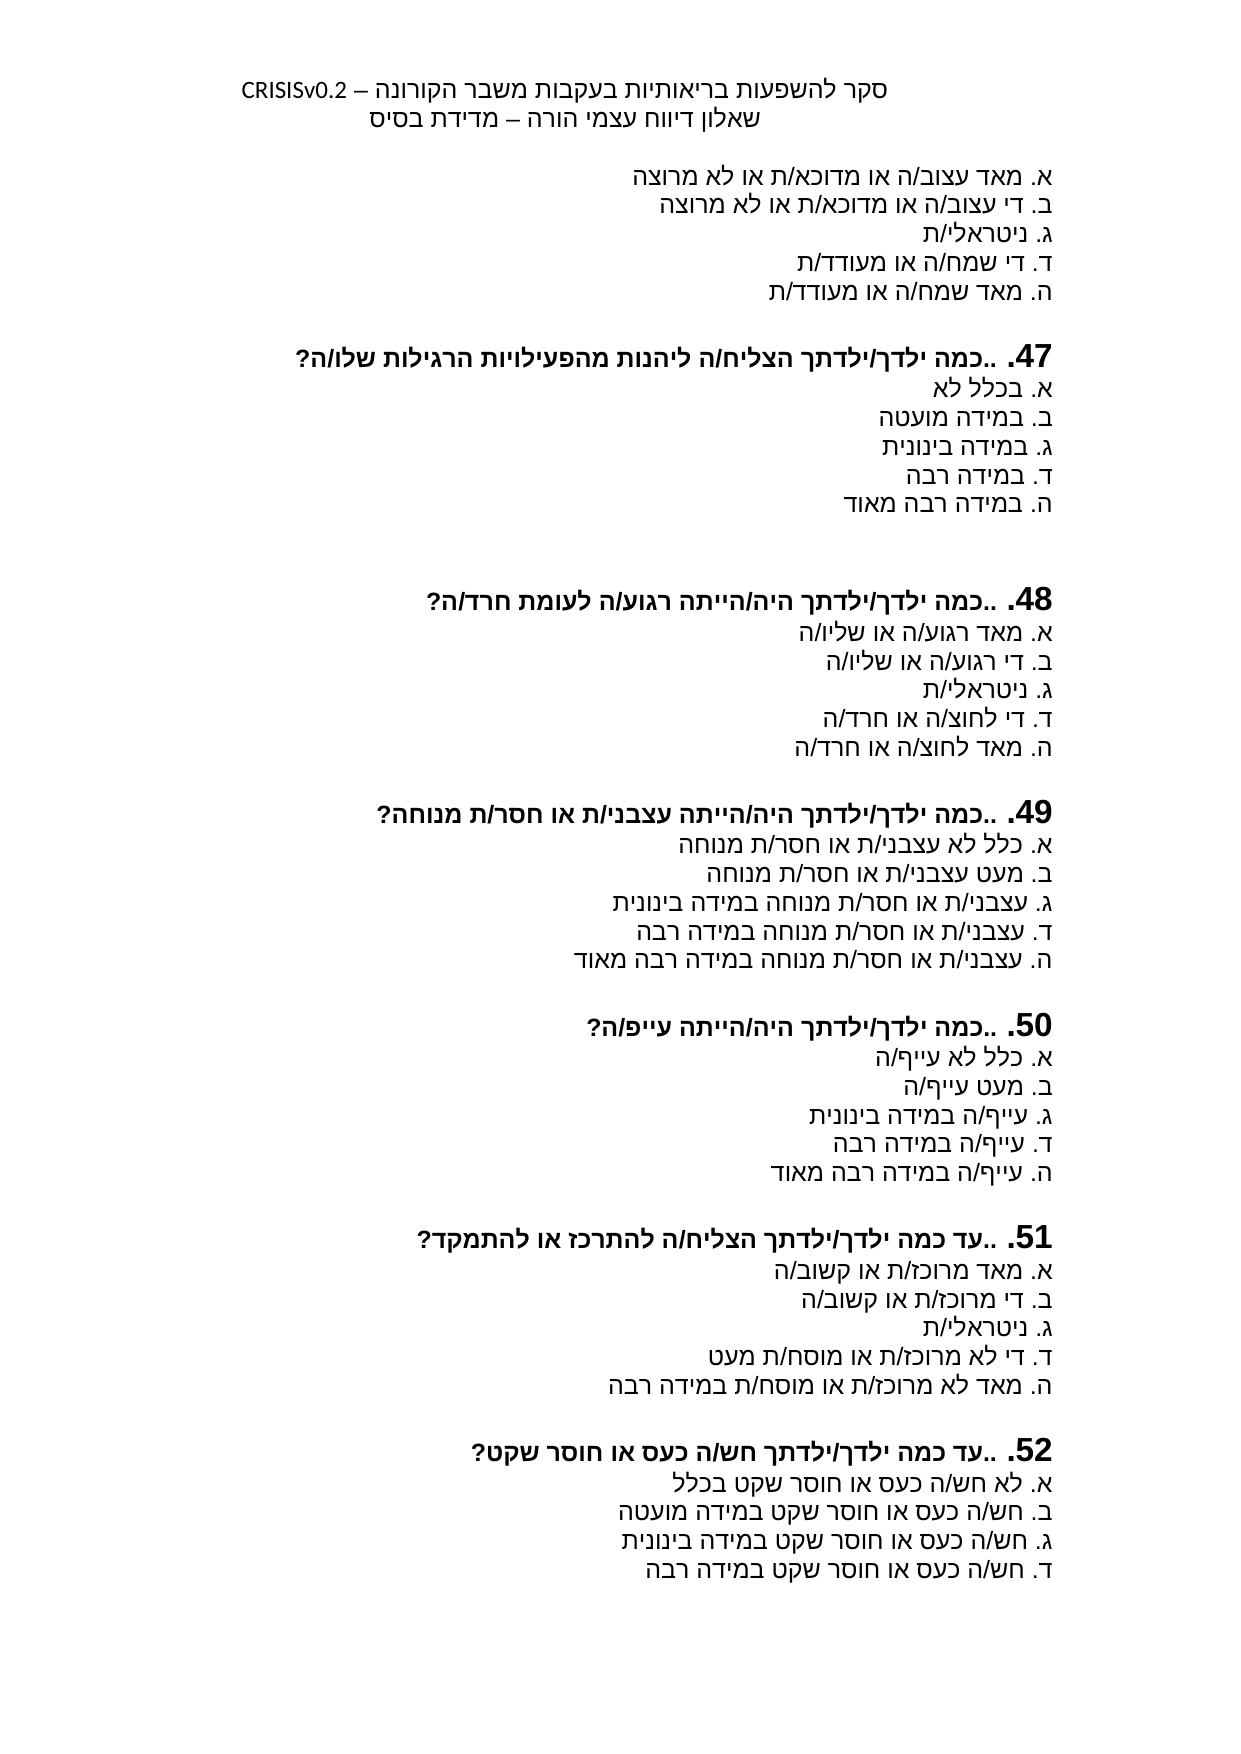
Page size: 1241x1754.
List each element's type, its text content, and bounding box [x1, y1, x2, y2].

text ד. די לא מרוכז/ת או מוסח/ת מעט [187, 1342, 1053, 1371]
text א. כלל לא עצבני/ת או חסר/ת מנוחה [187, 830, 1053, 859]
text א. בכלל לא [187, 374, 1053, 403]
text ד. די לחוצ/ה או חרד/ה [187, 704, 1053, 733]
text ג. ניטראלי/ת [187, 1313, 1053, 1342]
text ד. חש/ה כעס או חוסר שקט במידה רבה [187, 1555, 1053, 1583]
text 49. ..כמה ילדך/ילדתך היה/הייתה עצבני/ת או חסר/ת מנוחה? [187, 792, 1053, 830]
text ה. עצבני/ת או חסר/ת מנוחה במידה רבה מאוד [187, 945, 1053, 974]
text ג. ניטראלי/ת [187, 219, 1053, 248]
text ג. במידה בינונית [187, 432, 1053, 461]
text ג. עייף/ה במידה בינונית [187, 1101, 1053, 1129]
text א. לא חש/ה כעס או חוסר שקט בכלל [187, 1468, 1053, 1497]
text ג. ניטראלי/ת [187, 675, 1053, 704]
text ב. במידה מועטה [187, 403, 1053, 432]
text 48. ..כמה ילדך/ילדתך היה/הייתה רגוע/ה לעומת חרד/ה? [187, 579, 1053, 618]
text 47. ..כמה ילדך/ילדתך הצליח/ה ליהנות מהפעילויות הרגילות שלו/ה? [187, 336, 1053, 374]
text א. מאד רגוע/ה או שליו/ה [187, 618, 1053, 646]
text 50. ..כמה ילדך/ילדתך היה/הייתה עייפ/ה? [187, 1005, 1053, 1043]
text ב. מעט עייף/ה [187, 1072, 1053, 1101]
text א. מאד מרוכז/ת או קשוב/ה [187, 1256, 1053, 1284]
text ב. חש/ה כעס או חוסר שקט במידה מועטה [187, 1497, 1053, 1526]
text ג. עצבני/ת או חסר/ת מנוחה במידה בינונית [187, 888, 1053, 917]
text ה. עייף/ה במידה רבה מאוד [187, 1158, 1053, 1187]
text ב. די עצוב/ה או מדוכא/ת או לא מרוצה [187, 191, 1053, 219]
text 52. ..עד כמה ילדך/ילדתך חש/ה כעס או חוסר שקט? [187, 1430, 1053, 1468]
text ה. מאד שמח/ה או מעודד/ת [187, 277, 1053, 306]
text א. כלל לא עייף/ה [187, 1043, 1053, 1072]
text ה. מאד לחוצ/ה או חרד/ה [187, 733, 1053, 761]
text ד. עייף/ה במידה רבה [187, 1129, 1053, 1158]
text ד. די שמח/ה או מעודד/ת [187, 248, 1053, 277]
text ה. במידה רבה מאוד [187, 489, 1053, 518]
text א. מאד עצוב/ה או מדוכא/ת או לא מרוצה [187, 162, 1053, 191]
text ג. חש/ה כעס או חוסר שקט במידה בינונית [187, 1526, 1053, 1555]
text ב. די רגוע/ה או שליו/ה [187, 646, 1053, 675]
text ב. מעט עצבני/ת או חסר/ת מנוחה [187, 859, 1053, 888]
text ה. מאד לא מרוכז/ת או מוסח/ת במידה רבה [187, 1371, 1053, 1399]
text ד. במידה רבה [187, 461, 1053, 489]
text ד. עצבני/ת או חסר/ת מנוחה במידה רבה [187, 917, 1053, 945]
text ב. די מרוכז/ת או קשוב/ה [187, 1284, 1053, 1313]
text 51. ..עד כמה ילדך/ילדתך הצליח/ה להתרכז או להתמקד? [187, 1217, 1053, 1256]
